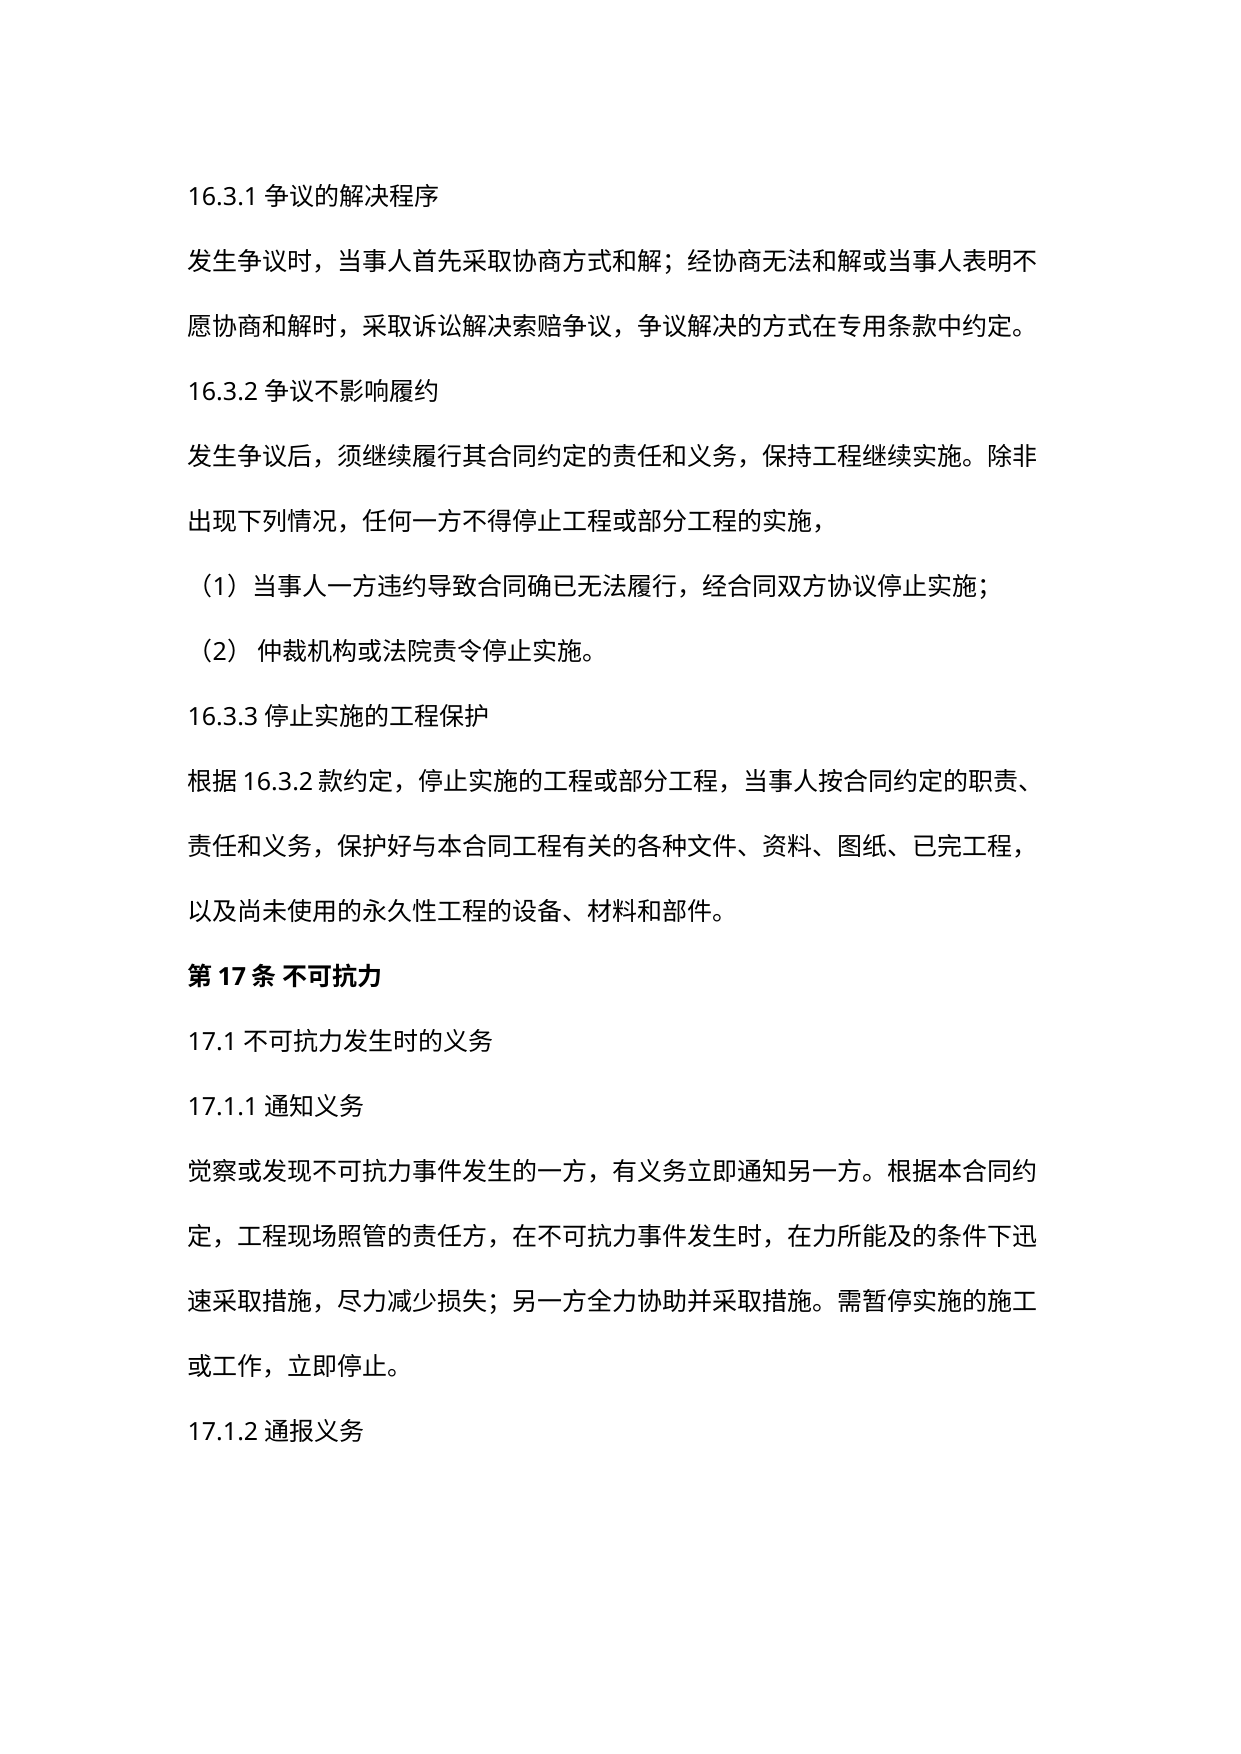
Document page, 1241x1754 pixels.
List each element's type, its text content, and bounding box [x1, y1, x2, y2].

text 17.1 不可抗力发生时的义务 [187, 1007, 1053, 1072]
text 16.3.3 停止实施的工程保护 [187, 682, 1053, 747]
text 16.3.2 争议不影响履约 [187, 357, 1053, 422]
text 16.3.1 争议的解决程序 [187, 162, 1053, 227]
text 17.1.1 通知义务 [187, 1072, 1053, 1137]
text 发生争议时，当事人首先采取协商方式和解；经协商无法和解或当事人表明不愿协商和解时，采取诉讼解决索赔争议，争议解决的方式在专用条款中约定。 [187, 227, 1053, 357]
text 17.1.2 通报义务 [187, 1397, 1053, 1462]
subtitle 第17条 不可抗力 [187, 942, 1053, 1007]
text 发生争议后，须继续履行其合同约定的责任和义务，保持工程继续实施。除非出现下列情况，任何一方不得停止工程或部分工程的实施， [187, 422, 1053, 552]
text （1）当事人一方违约导致合同确已无法履行，经合同双方协议停止实施； （2） 仲裁机构或法院责令停止实施。 [187, 552, 1053, 682]
text 觉察或发现不可抗力事件发生的一方，有义务立即通知另一方。根据本合同约定，工程现场照管的责任方，在不可抗力事件发生时，在力所能及的条件下迅速采取措施，尽力减少损失；另一方全力协助并采取措施。需暂停实施的施工或工作，立即停止。 [187, 1137, 1053, 1397]
text 根据16.3.2款约定，停止实施的工程或部分工程，当事人按合同约定的职责、责任和义务，保护好与本合同工程有关的各种文件、资料、图纸、已完工程，以及尚未使用的永久性工程的设备、材料和部件。 [187, 747, 1053, 942]
